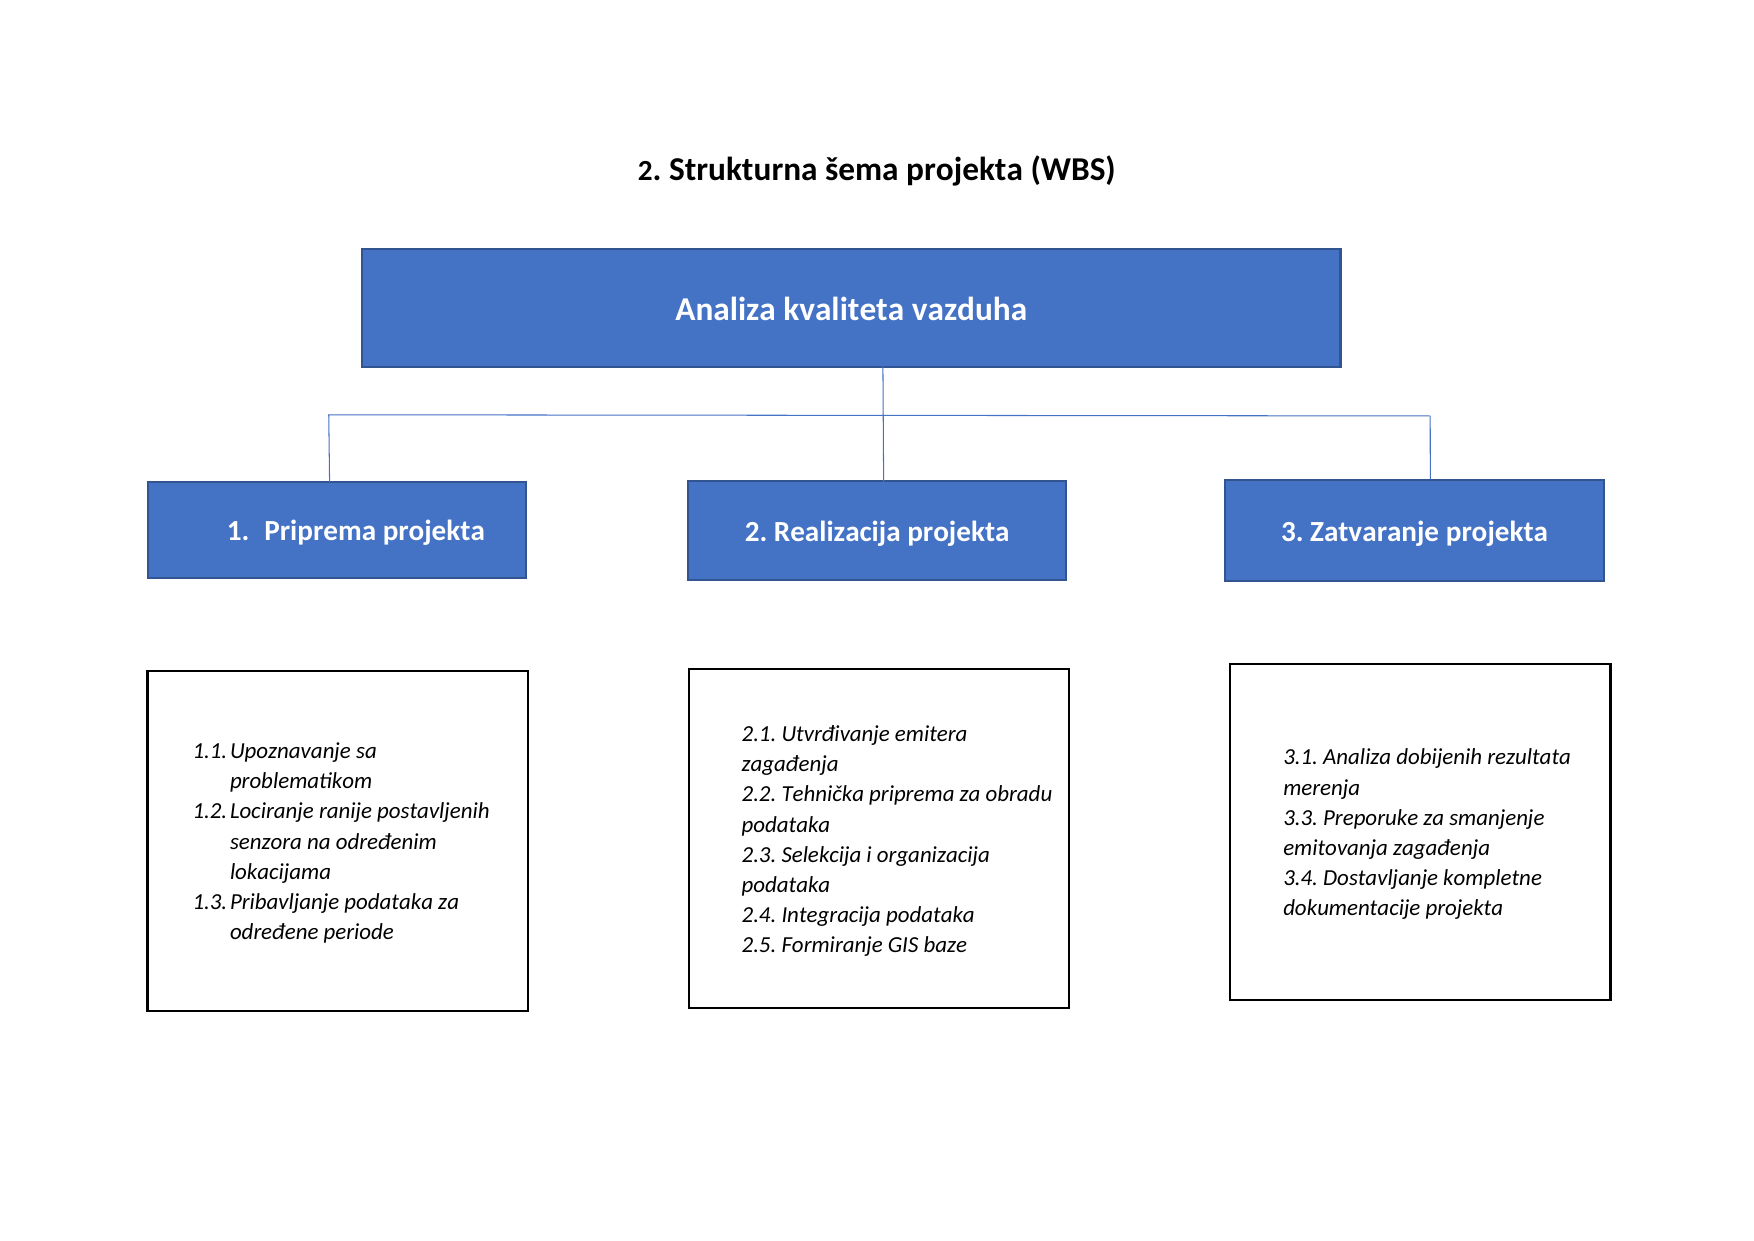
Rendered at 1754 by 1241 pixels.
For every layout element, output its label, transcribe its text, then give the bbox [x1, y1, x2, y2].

list 2. Strukturna šema projekta (WBS) [148, 148, 1606, 188]
